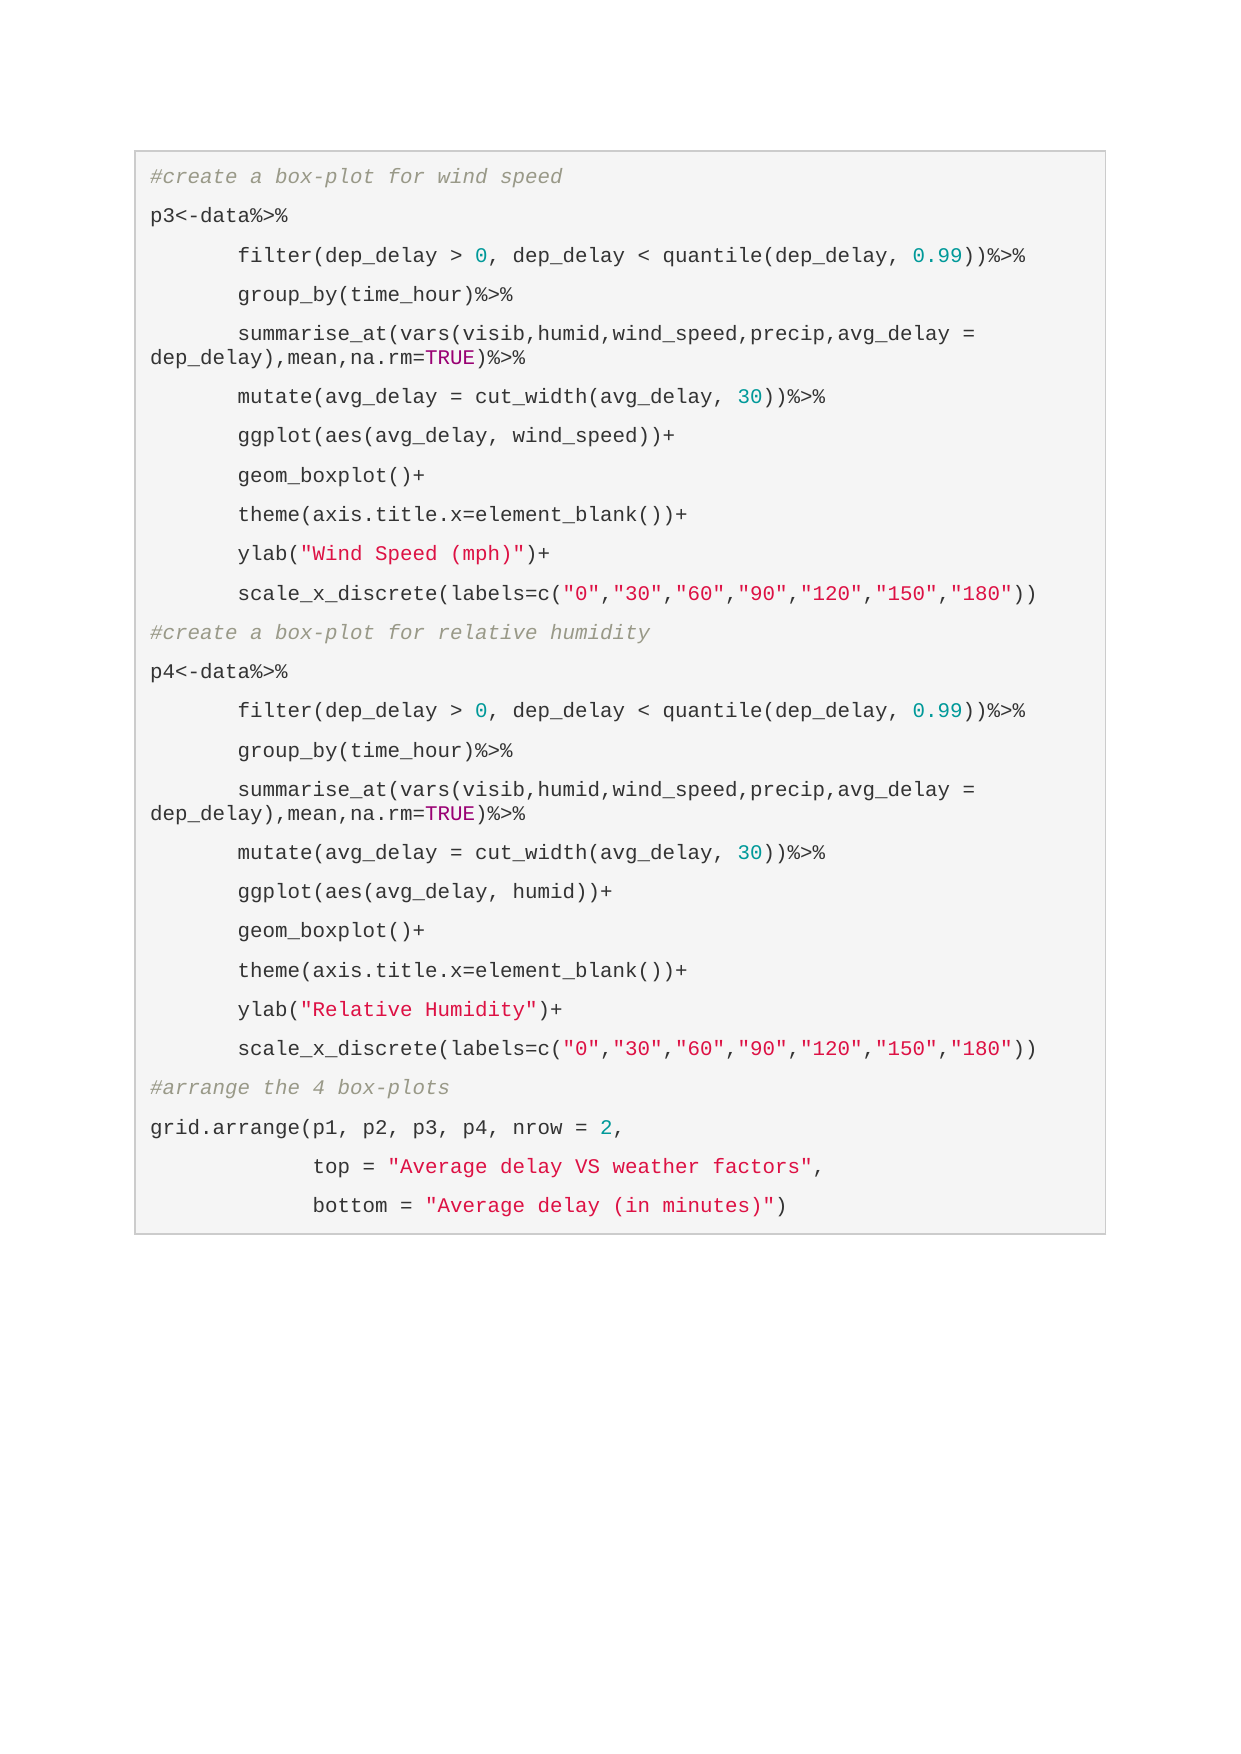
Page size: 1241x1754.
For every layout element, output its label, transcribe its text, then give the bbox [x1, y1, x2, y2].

text ylab("Relative Humidity")+ [136, 983, 1105, 1022]
text group_by(time_hour)%>% [136, 723, 1105, 763]
text mutate(avg_delay = cut_width(avg_delay, 30))%>% [136, 370, 1105, 409]
text theme(axis.title.x=element_blank())+ [136, 488, 1105, 527]
text scale_x_discrete(labels=c("0","30","60","90","120","150","180")) [136, 566, 1105, 606]
text mutate(avg_delay = cut_width(avg_delay, 30))%>% [136, 826, 1105, 865]
text geom_boxplot()+ [136, 448, 1105, 488]
text p4<-data%>% [136, 645, 1105, 684]
text summarise_at(vars(visib,humid,wind_speed,precip,avg_delay = dep_delay),mean,na.rm=TRUE)%>% [136, 763, 1105, 826]
text #create a box-plot for relative humidity [136, 606, 1105, 645]
text geom_boxplot()+ [136, 904, 1105, 943]
text theme(axis.title.x=element_blank())+ [136, 943, 1105, 983]
text bottom = "Average delay (in minutes)") [136, 1179, 1105, 1233]
text filter(dep_delay > 0, dep_delay < quantile(dep_delay, 0.99))%>% [136, 684, 1105, 723]
text grid.arrange(p1, p2, p3, p4, nrow = 2, [136, 1101, 1105, 1140]
text top = "Average delay VS weather factors", [136, 1140, 1105, 1179]
text filter(dep_delay > 0, dep_delay < quantile(dep_delay, 0.99))%>% [136, 228, 1105, 268]
text #arrange the 4 box-plots [136, 1061, 1105, 1101]
text summarise_at(vars(visib,humid,wind_speed,precip,avg_delay = dep_delay),mean,na.rm=TRUE)%>% [136, 307, 1105, 370]
text ylab("Wind Speed (mph)")+ [136, 527, 1105, 566]
text p3<-data%>% [136, 189, 1105, 228]
text ggplot(aes(avg_delay, humid))+ [136, 865, 1105, 904]
text ggplot(aes(avg_delay, wind_speed))+ [136, 409, 1105, 448]
text #create a box-plot for wind speed [136, 152, 1105, 189]
text scale_x_discrete(labels=c("0","30","60","90","120","150","180")) [136, 1022, 1105, 1061]
text group_by(time_hour)%>% [136, 268, 1105, 307]
